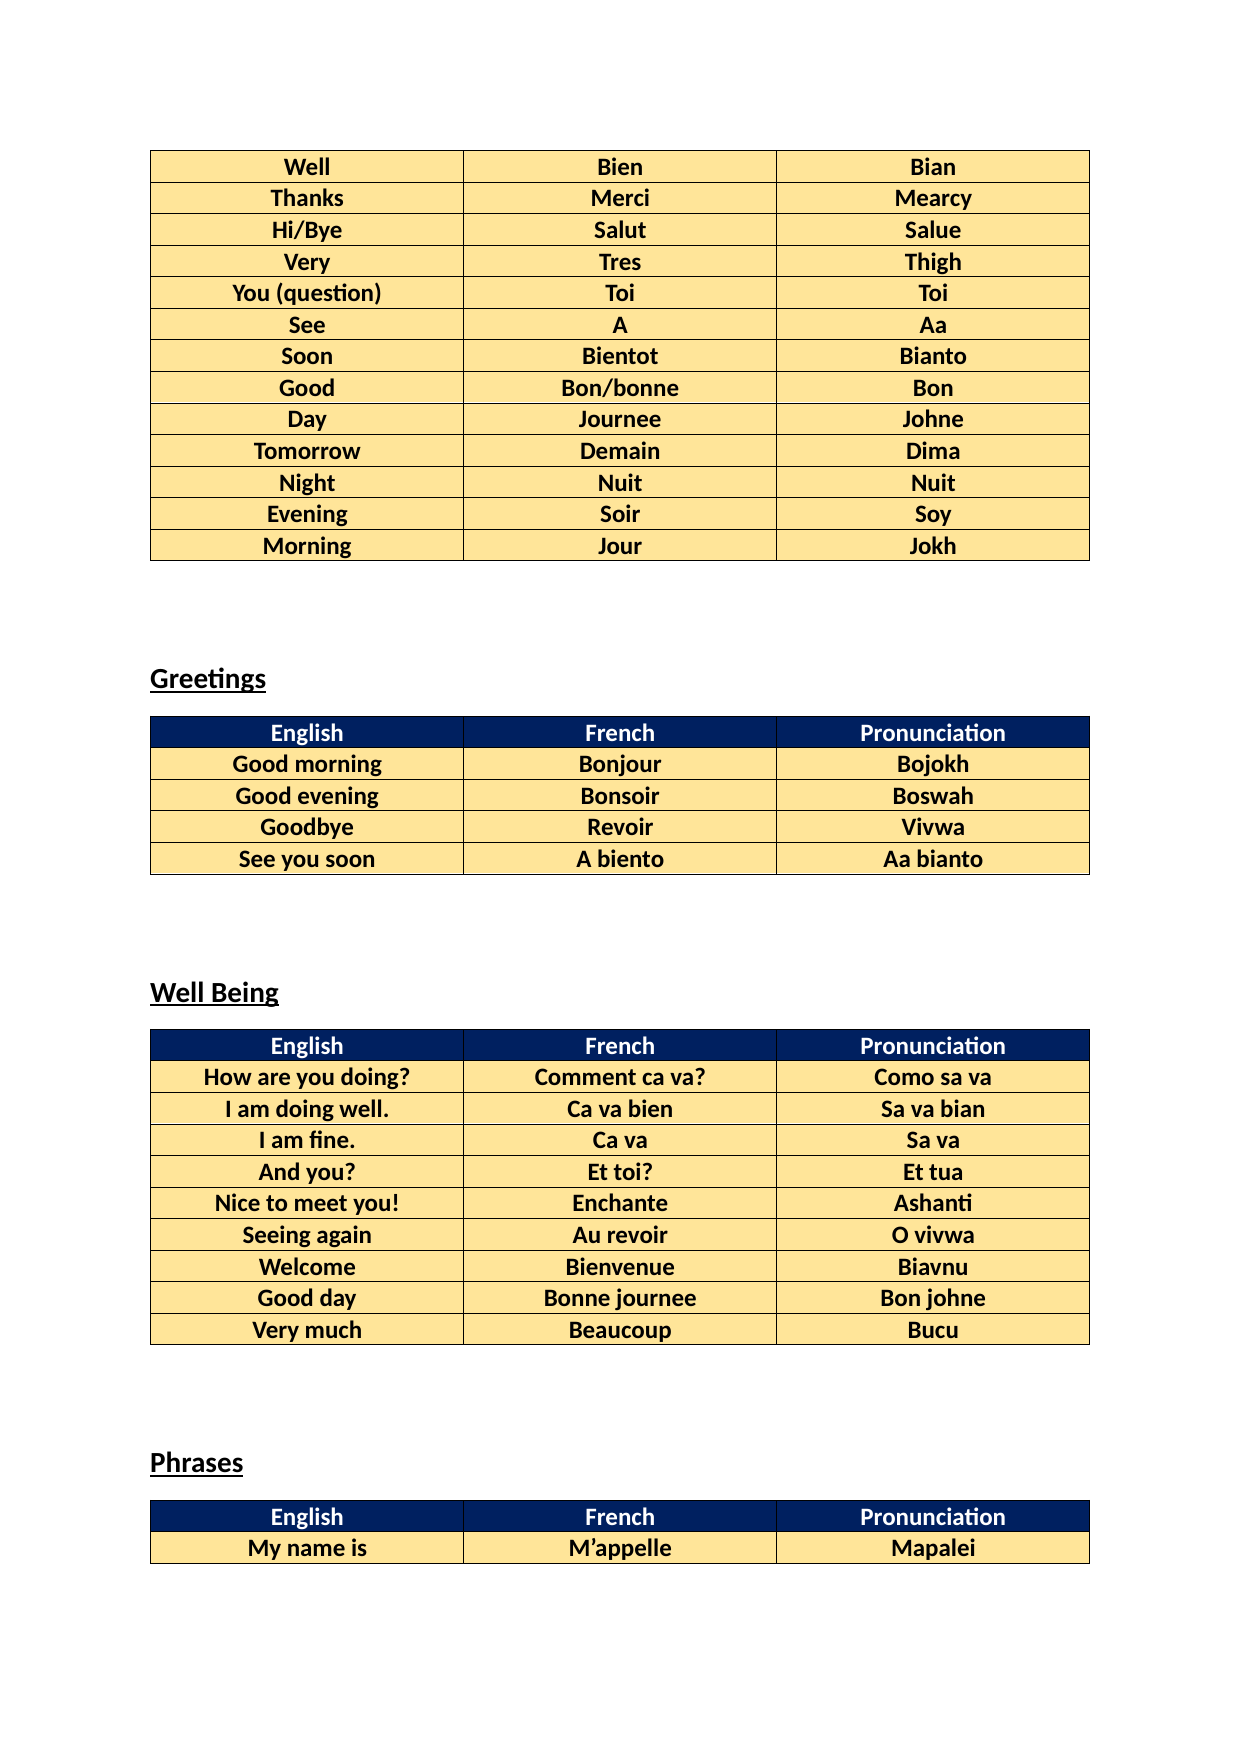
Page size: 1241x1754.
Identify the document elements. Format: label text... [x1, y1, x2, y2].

table_cell Demain [464, 435, 776, 466]
table_cell Thigh [777, 246, 1089, 276]
table_cell How are you doing? [151, 1061, 463, 1092]
table_cell Sa va bian [777, 1093, 1089, 1123]
table_header Pronunciation [777, 1030, 1089, 1060]
table_cell I am fine. [151, 1125, 463, 1155]
table_cell Soir [464, 498, 776, 529]
table_cell And you? [151, 1156, 463, 1187]
table_cell Toi [464, 277, 776, 308]
table_cell Bucu [777, 1314, 1089, 1344]
table_cell Day [151, 404, 463, 434]
table_cell Nice to meet you! [151, 1188, 463, 1218]
table_cell Well [151, 151, 463, 182]
table_cell Toi [777, 277, 1089, 308]
table_cell Jokh [777, 530, 1089, 560]
table_cell Evening [151, 498, 463, 529]
table_cell Bianto [777, 340, 1089, 371]
table_cell Ca va [464, 1125, 776, 1155]
table_cell Bonne journee [464, 1282, 776, 1313]
table_cell See you soon [151, 843, 463, 873]
table_cell A biento [464, 843, 776, 873]
table_header English [151, 717, 463, 747]
table_cell Como sa va [777, 1061, 1089, 1092]
table_cell Good day [151, 1282, 463, 1313]
table_cell Bon [777, 372, 1089, 402]
table_cell Good evening [151, 780, 463, 810]
table_cell Beaucoup [464, 1314, 776, 1344]
table_cell Vivwa [777, 811, 1089, 842]
table_cell Very much [151, 1314, 463, 1344]
table_cell Revoir [464, 811, 776, 842]
table_cell Tomorrow [151, 435, 463, 466]
table_cell Johne [777, 404, 1089, 434]
table_cell I am doing well. [151, 1093, 463, 1123]
table_cell Ca va bien [464, 1093, 776, 1123]
table_cell Journee [464, 404, 776, 434]
table_header French [464, 1501, 776, 1531]
table_header French [464, 717, 776, 747]
table_cell Et tua [777, 1156, 1089, 1187]
table_cell You (question) [151, 277, 463, 308]
table_cell My name is [151, 1532, 463, 1563]
table_cell O vivwa [777, 1219, 1089, 1250]
table_header English [151, 1030, 463, 1060]
table_cell Bienvenue [464, 1251, 776, 1281]
table_cell Boswah [777, 780, 1089, 810]
table_cell Bien [464, 151, 776, 182]
table_cell Et toi? [464, 1156, 776, 1187]
table_cell Goodbye [151, 811, 463, 842]
table_cell Good morning [151, 748, 463, 779]
table_cell Bon/bonne [464, 372, 776, 402]
table_cell Biavnu [777, 1251, 1089, 1281]
table_cell Good [151, 372, 463, 402]
table_cell Very [151, 246, 463, 276]
table_cell Nuit [464, 467, 776, 497]
table_cell Salue [777, 214, 1089, 245]
table_cell Thanks [151, 183, 463, 213]
table_cell M’appelle [464, 1532, 776, 1563]
table_cell Morning [151, 530, 463, 560]
table_cell Merci [464, 183, 776, 213]
table_cell Jour [464, 530, 776, 560]
table_cell Comment ca va? [464, 1061, 776, 1092]
text Greetings [150, 661, 1090, 696]
text Well Being [150, 974, 1090, 1009]
table_cell Soon [151, 340, 463, 371]
table_cell Bojokh [777, 748, 1089, 779]
table_header Pronunciation [777, 1501, 1089, 1531]
table_cell Au revoir [464, 1219, 776, 1250]
table_cell Welcome [151, 1251, 463, 1281]
table_cell Soy [777, 498, 1089, 529]
table_cell Bientot [464, 340, 776, 371]
table_cell Mapalei [777, 1532, 1089, 1563]
table_cell Bonjour [464, 748, 776, 779]
table_cell Ashanti [777, 1188, 1089, 1218]
table_header Pronunciation [777, 717, 1089, 747]
table_cell Bonsoir [464, 780, 776, 810]
table_header French [464, 1030, 776, 1060]
table_cell Tres [464, 246, 776, 276]
table_cell Bon johne [777, 1282, 1089, 1313]
table_cell Night [151, 467, 463, 497]
table_header English [151, 1501, 463, 1531]
table_cell Aa [777, 309, 1089, 339]
table_cell Bian [777, 151, 1089, 182]
table_cell Hi/Bye [151, 214, 463, 245]
text Phrases [150, 1444, 1090, 1480]
table_cell Nuit [777, 467, 1089, 497]
table_cell See [151, 309, 463, 339]
table_cell Dima [777, 435, 1089, 466]
table_cell Sa va [777, 1125, 1089, 1155]
table_cell Aa bianto [777, 843, 1089, 873]
table_cell Salut [464, 214, 776, 245]
table_cell Mearcy [777, 183, 1089, 213]
table_cell A [464, 309, 776, 339]
table_cell Enchante [464, 1188, 776, 1218]
table_cell Seeing again [151, 1219, 463, 1250]
